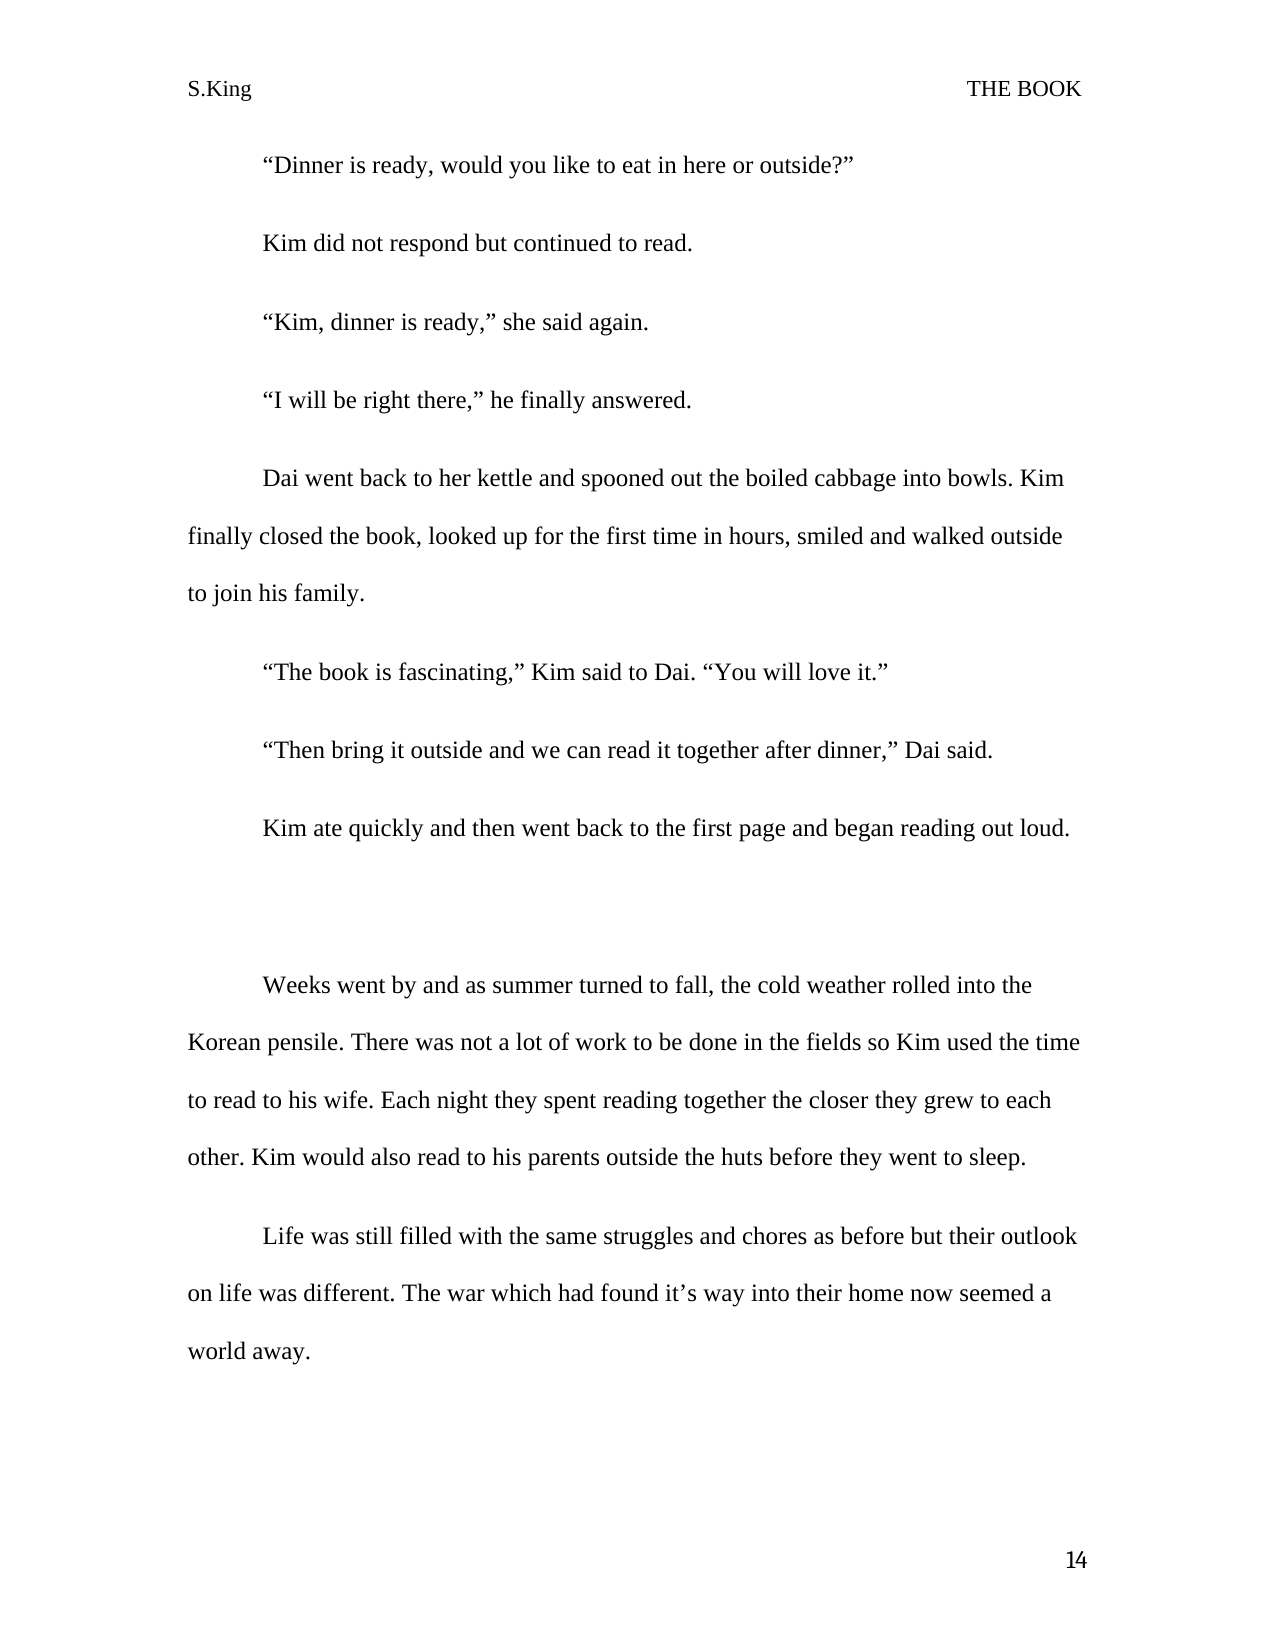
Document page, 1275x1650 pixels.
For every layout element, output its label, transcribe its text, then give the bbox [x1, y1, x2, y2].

text Dai went back to her kettle and spooned out the boiled cabbage into bowls. Kim finally closed the book, looked up for the first time in hours, smiled and walked outside to join his family. [187, 463, 1087, 607]
text “The book is fascinating,” Kim said to Dai. “You will love it.” [187, 657, 1087, 685]
text Life was still filled with the same struggles and chores as before but their outlook on life was different. The war which had found it’s way into their home now seemed a world away. [187, 1221, 1087, 1364]
text “Dinner is ready, would you like to eat in here or outside?” [187, 150, 1087, 179]
text Kim ate quickly and then went back to the first page and began reading out loud. [187, 813, 1087, 842]
text “I will be right there,” he finally answered. [187, 385, 1087, 414]
text Weeks went by and as summer turned to fall, the cold weather rolled into the Korean pensile. There was not a lot of work to be done in the fields so Kim used the time to read to his wife. Each night they spent reading together the closer they grew to each other. Kim would also read to his parents outside the huts before they went to sleep. [187, 970, 1087, 1171]
text “Then bring it outside and we can read it together after dinner,” Dai said. [187, 735, 1087, 764]
text “Kim, dinner is ready,” she said again. [187, 307, 1087, 335]
text Kim did not respond but continued to read. [187, 228, 1087, 257]
